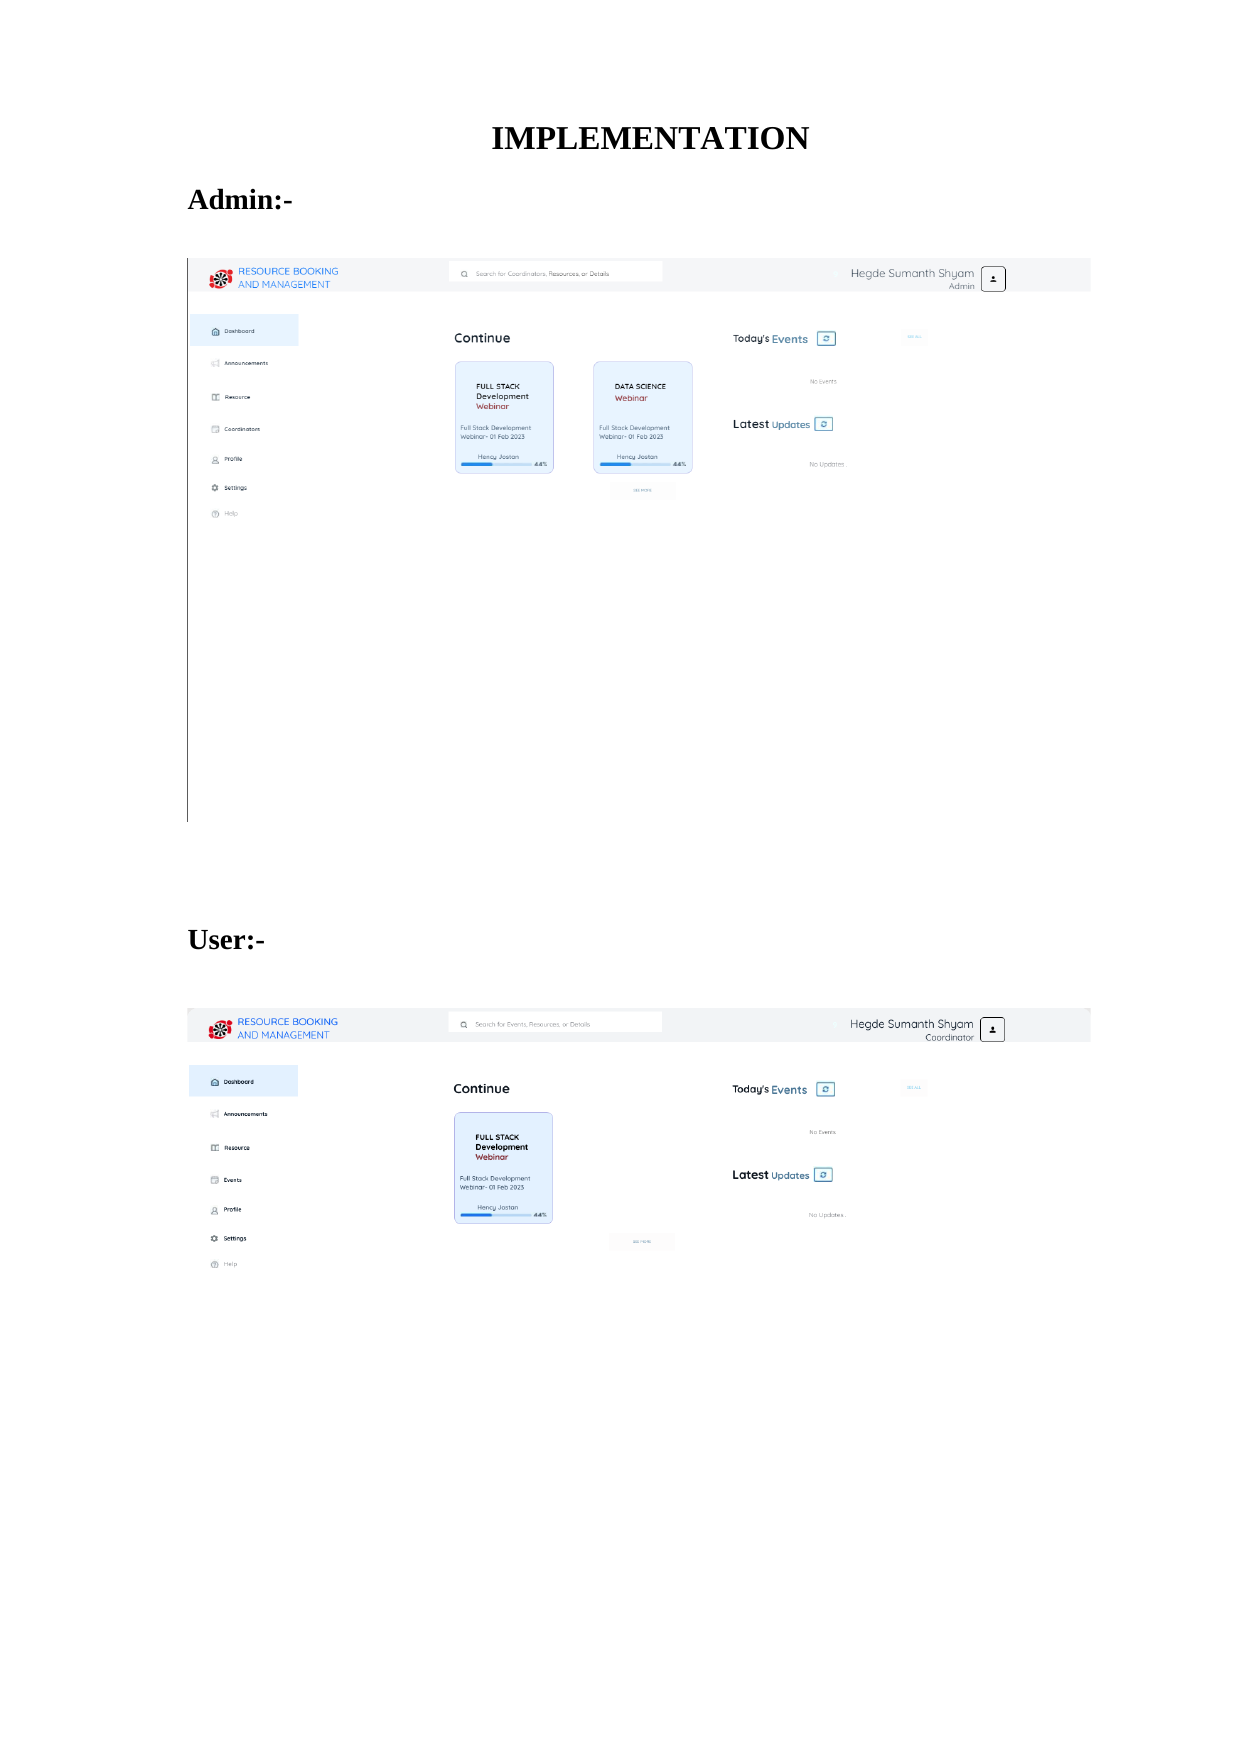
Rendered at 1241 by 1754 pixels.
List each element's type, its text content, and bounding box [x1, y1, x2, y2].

subtitle IMPLEMENTATION [491, 118, 1090, 157]
subtitle Admin:- [187, 182, 1090, 216]
picture [187, 258, 1091, 822]
picture [187, 1008, 1091, 1574]
text User:- [187, 922, 1090, 956]
